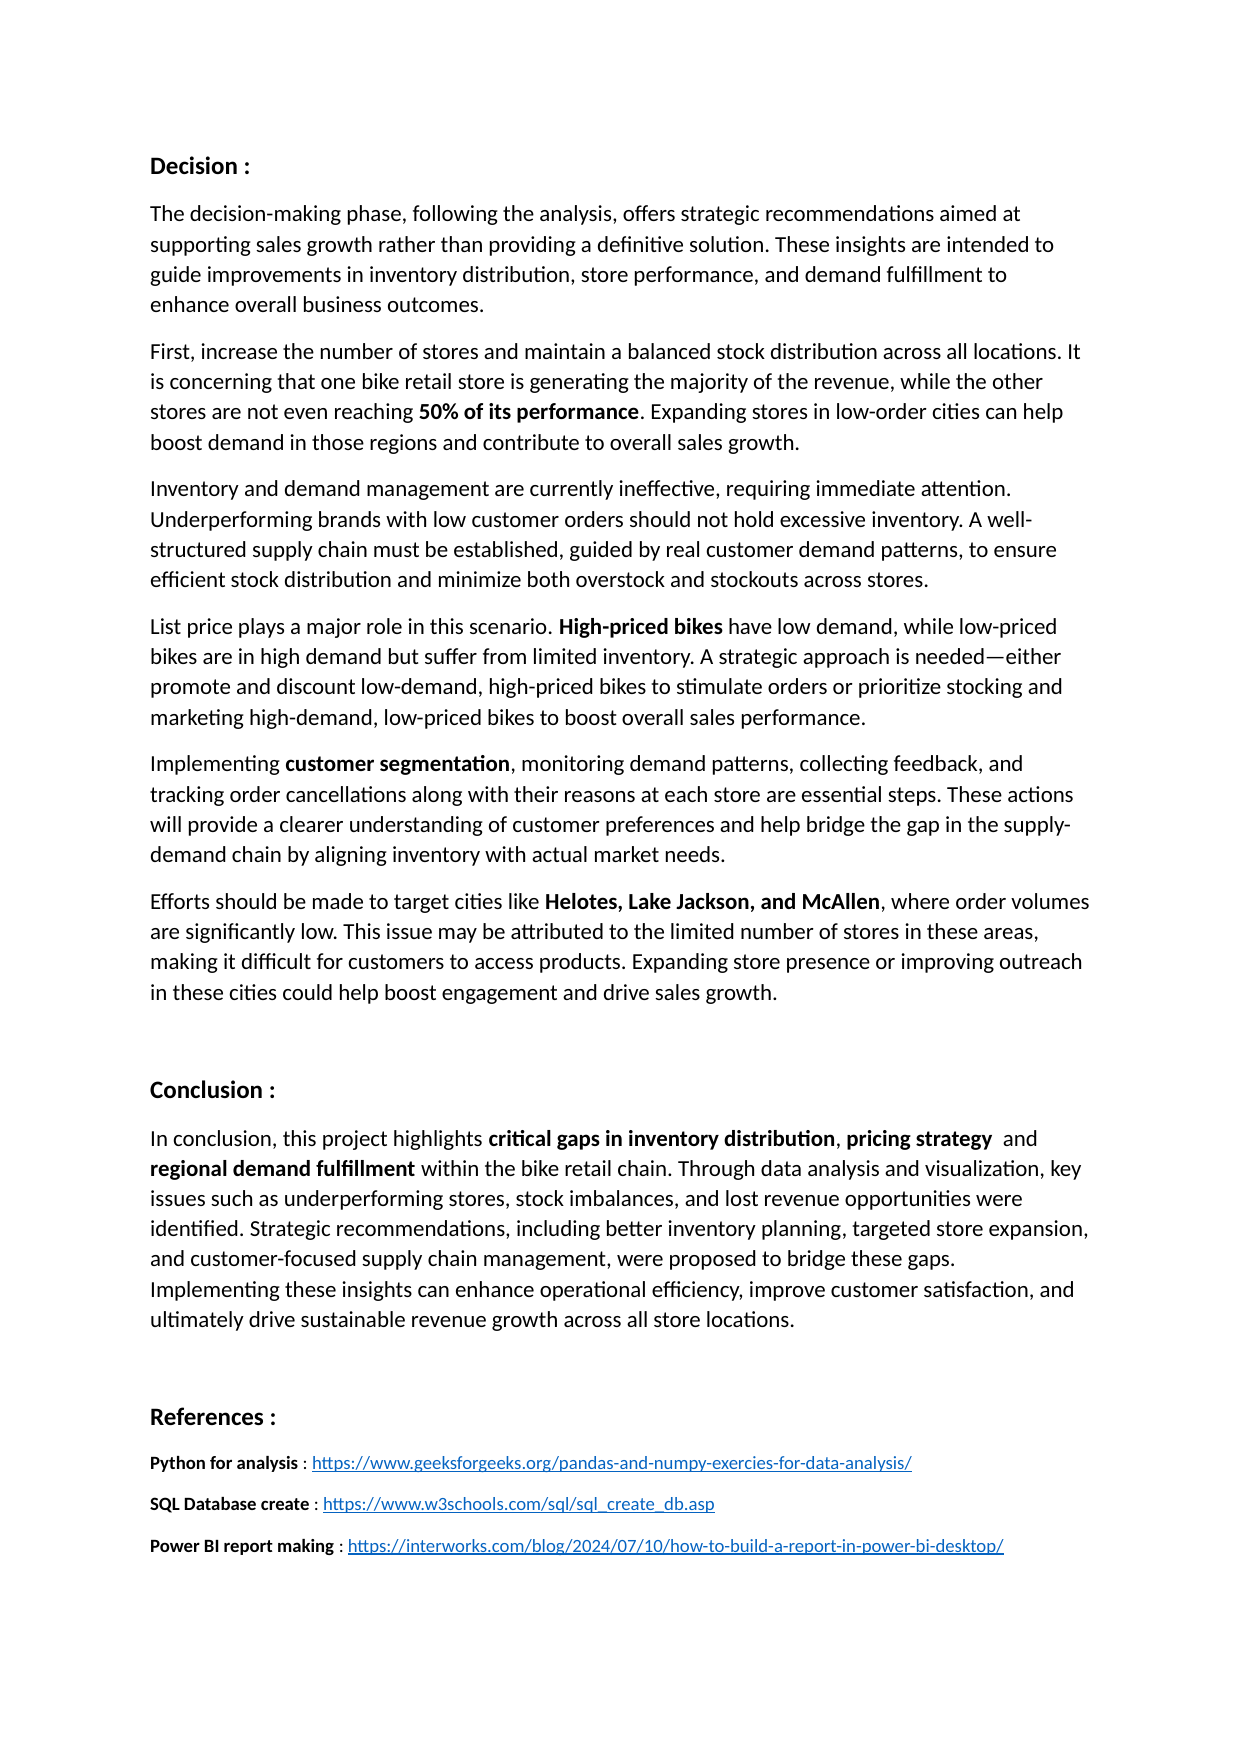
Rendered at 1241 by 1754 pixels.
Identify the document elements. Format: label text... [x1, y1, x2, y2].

text List price plays a major role in this scenario. High-priced bikes have low demand, while low-priced bikes are in high demand but suffer from limited inventory. A strategic approach is needed—either promote and discount low-demand, high-priced bikes to stimulate orders or prioritize stocking and marketing high-demand, low-priced bikes to boost overall sales performance. [150, 612, 1090, 731]
text References : [150, 1401, 1090, 1432]
text Decision : [150, 150, 1090, 181]
text First, increase the number of stores and maintain a balanced stock distribution across all locations. It is concerning that one bike retail store is generating the majority of the revenue, while the other stores are not even reaching 50% of its performance. Expanding stores in low-order cities can help boost demand in those regions and contribute to overall sales growth. [150, 337, 1090, 456]
text The decision-making phase, following the analysis, offers strategic recommendations aimed at supporting sales growth rather than providing a definitive solution. These insights are intended to guide improvements in inventory distribution, store performance, and demand fulfillment to enhance overall business outcomes. [150, 199, 1090, 318]
text Efforts should be made to target cities like Helotes, Lake Jackson, and McAllen, where order volumes are significantly low. This issue may be attributed to the limited number of stores in these areas, making it difficult for customers to access products. Expanding store presence or improving outreach in these cities could help boost engagement and drive sales growth. [150, 887, 1090, 1006]
text Python for analysis : https://www.geeksforgeeks.org/pandas-and-numpy-exercies-for-data-analysis/ [150, 1451, 1090, 1474]
text Conclusion : [150, 1074, 1090, 1105]
text Implementing customer segmentation, monitoring demand patterns, collecting feedback, and tracking order cancellations along with their reasons at each store are essential steps. These actions will provide a clearer understanding of customer preferences and help bridge the gap in the supply-demand chain by aligning inventory with actual market needs. [150, 749, 1090, 868]
text Power BI report making : https://interworks.com/blog/2024/07/10/how-to-build-a-report-in-power-bi-desktop/ [150, 1534, 1090, 1557]
text In conclusion, this project highlights critical gaps in inventory distribution, pricing strategy and regional demand fulfillment within the bike retail chain. Through data analysis and visualization, key issues such as underperforming stores, stock imbalances, and lost revenue opportunities were identified. Strategic recommendations, including better inventory planning, targeted store expansion, and customer-focused supply chain management, were proposed to bridge these gaps. Implementing these insights can enhance operational efficiency, improve customer satisfaction, and ultimately drive sustainable revenue growth across all store locations. [150, 1124, 1090, 1333]
text Inventory and demand management are currently ineffective, requiring immediate attention. Underperforming brands with low customer orders should not hold excessive inventory. A well-structured supply chain must be established, guided by real customer demand patterns, to ensure efficient stock distribution and minimize both overstock and stockouts across stores. [150, 474, 1090, 593]
text SQL Database create : https://www.w3schools.com/sql/sql_create_db.asp [150, 1492, 1090, 1515]
